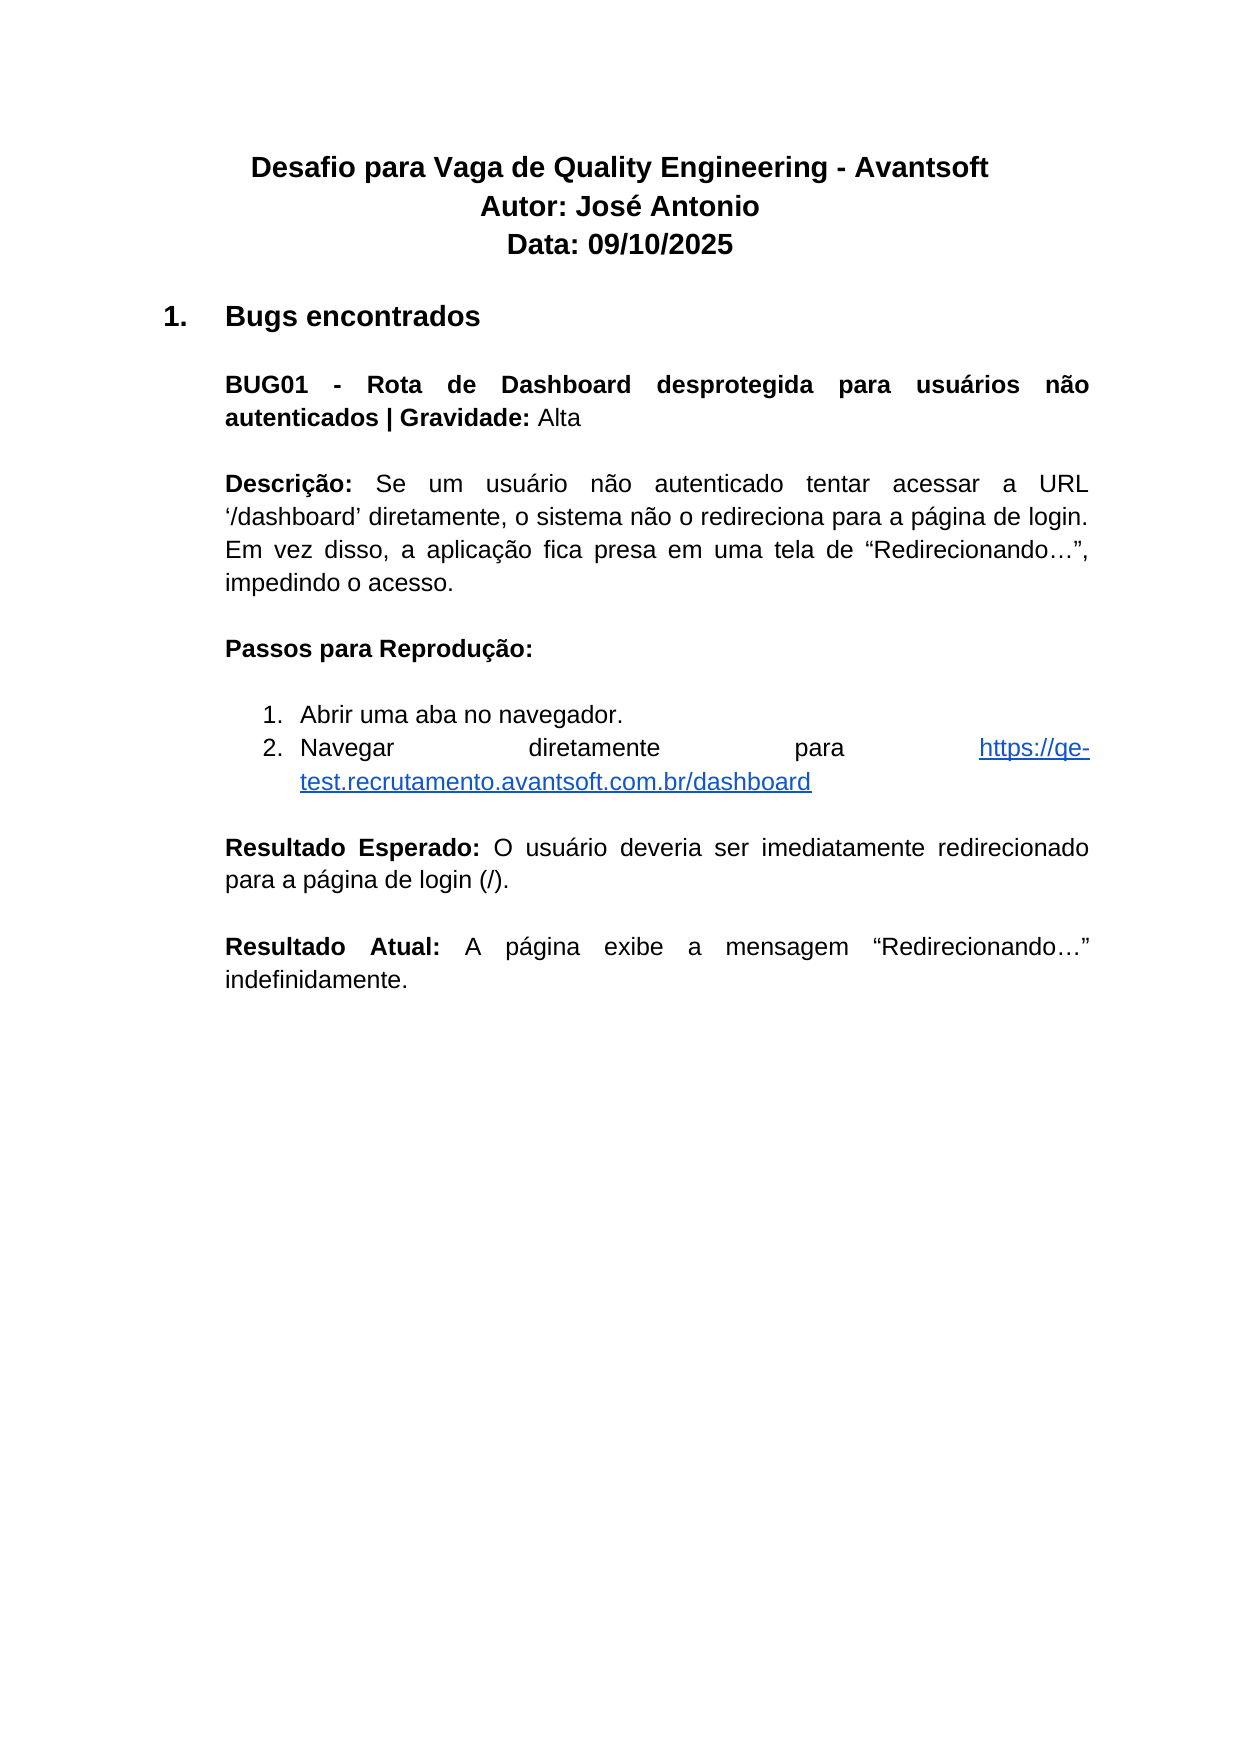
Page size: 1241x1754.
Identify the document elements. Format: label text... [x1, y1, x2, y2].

text Descrição: Se um usuário não autenticado tentar acessar a URL ‘/dashboard’ diretamente, o sistema não o redireciona para a página de login. Em vez disso, a aplicação fica presa em uma tela de “Redirecionando…”, impedindo o acesso. [225, 469, 1090, 597]
text Data: 09/10/2025 [150, 227, 1090, 261]
list Bugs encontrados [187, 299, 1090, 332]
text Autor: José Antonio [150, 188, 1090, 222]
list Abrir uma aba no navegador. [262, 700, 1090, 729]
list Navegar diretamente para https://qe-test.recrutamento.avantsoft.com.br/dashboard [262, 733, 1090, 795]
text Desafio para Vaga de Quality Engineering - Avantsoft [150, 150, 1090, 183]
text BUG01 - Rota de Dashboard desprotegida para usuários não autenticados | Gravidade: Alta [225, 370, 1090, 432]
text Passos para Reprodução: [225, 634, 1090, 663]
text Resultado Esperado: O usuário deveria ser imediatamente redirecionado para a página de login (/). [225, 832, 1090, 894]
text Resultado Atual: A página exibe a mensagem “Redirecionando…” indefinidamente. [225, 932, 1090, 993]
